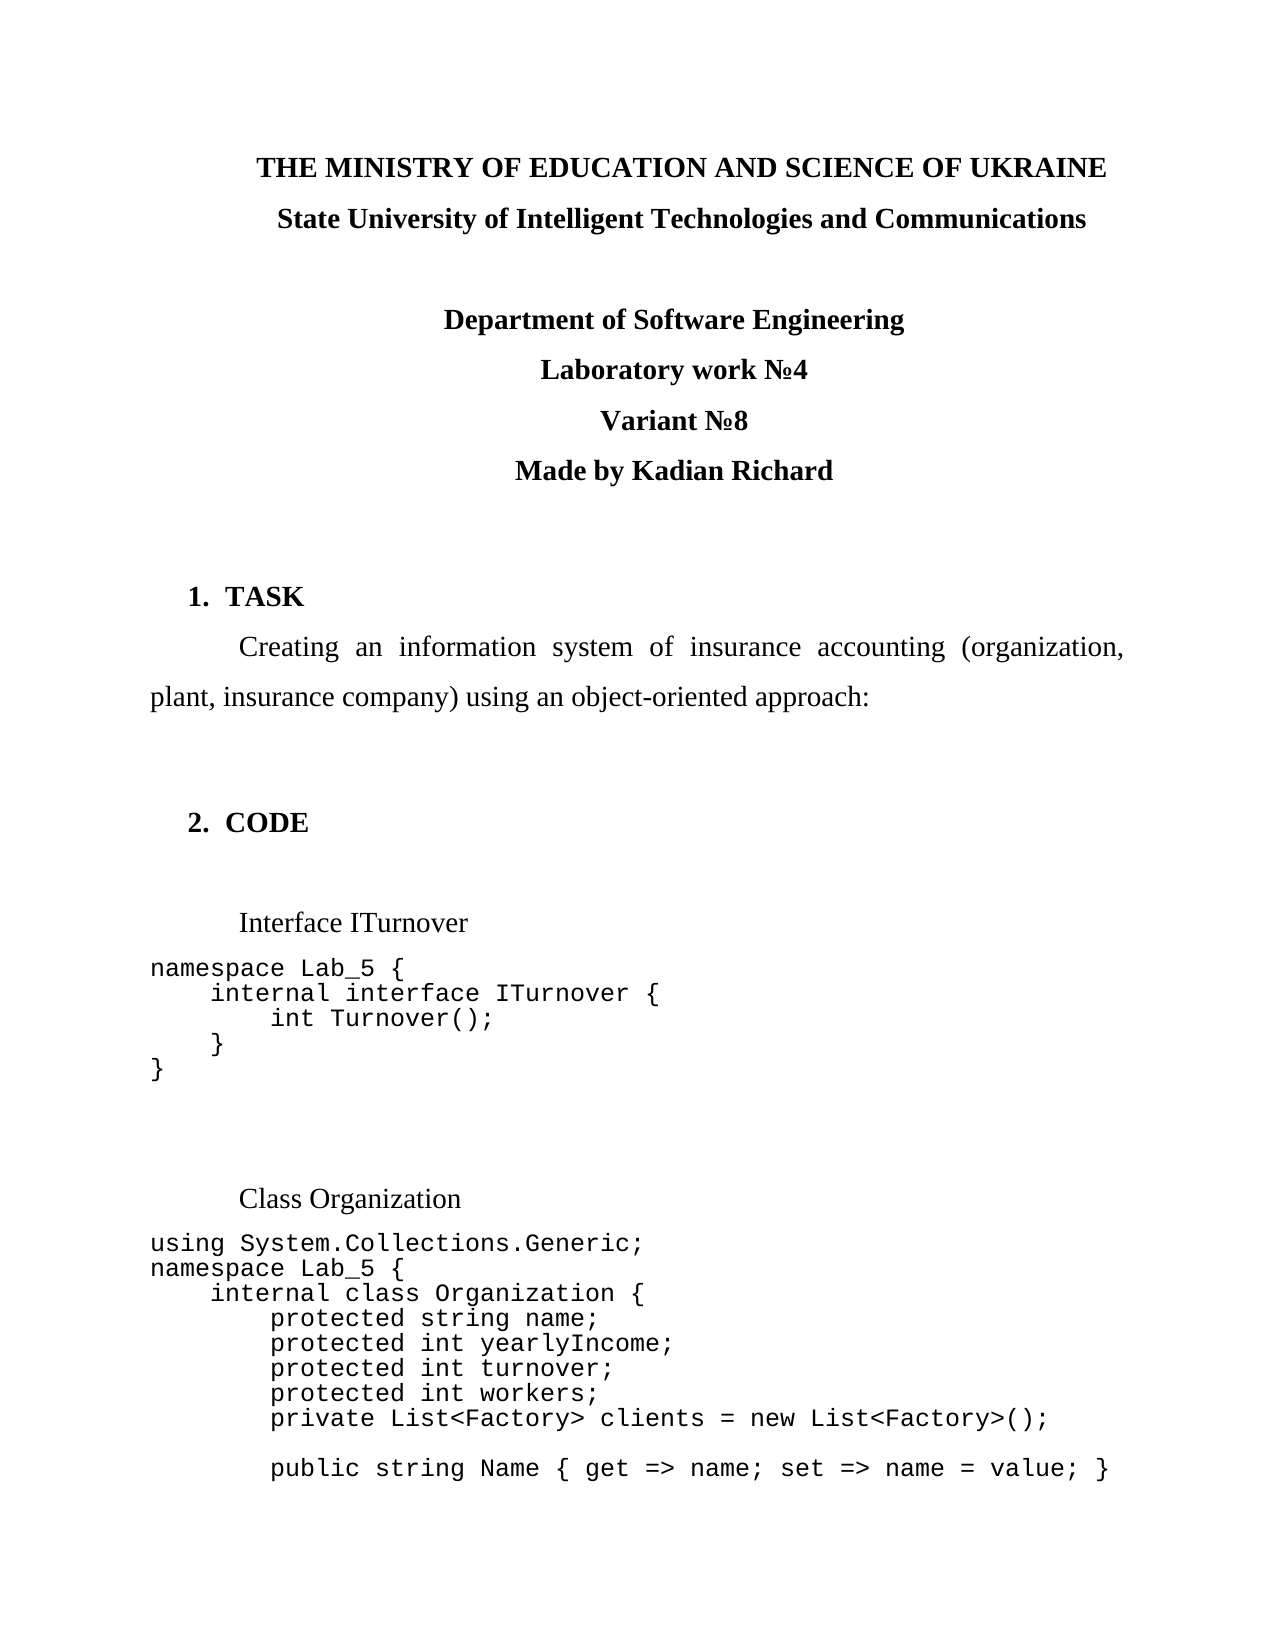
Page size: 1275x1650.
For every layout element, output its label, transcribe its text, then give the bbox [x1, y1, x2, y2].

text internal class Organization { [150, 1282, 1125, 1307]
text public string Name { get => name; set => name = value; } [150, 1457, 1125, 1482]
text Creating an information system of insurance accounting (organization, plant, insurance company) using an object-oriented approach: [150, 629, 1125, 713]
subtitle Task [187, 579, 1125, 612]
text THE MINISTRY OF EDUCATION AND SCIENCE OF UKRAINE [150, 150, 1125, 184]
text namespace Lab_5 { [150, 1257, 1125, 1282]
subtitle Code [187, 805, 1125, 838]
text using System.Collections.Generic; [150, 1232, 1125, 1257]
text } [150, 1031, 1125, 1056]
text protected int turnover; [150, 1357, 1125, 1382]
text } [150, 1056, 1125, 1081]
text protected int workers; [150, 1382, 1125, 1407]
text State University of Intelligent Technologies and Communications [150, 201, 1125, 235]
text Laboratory work №4 [253, 352, 1006, 386]
text internal interface ITurnover { [150, 981, 1125, 1006]
text private List<Factory> clients = new List<Factory>(); [150, 1407, 1125, 1432]
text namespace Lab_5 { [150, 956, 1125, 981]
text protected int yearlyIncome; [150, 1332, 1125, 1357]
text Made by Kadian Richard [253, 453, 1006, 487]
text int Turnover(); [150, 1006, 1125, 1031]
text Department of Software Engineering [253, 302, 1006, 336]
text Variant №8 [253, 403, 1006, 436]
text Class Organization [150, 1182, 1125, 1215]
text protected string name; [150, 1307, 1125, 1332]
text Interface ITurnover [150, 906, 1125, 939]
